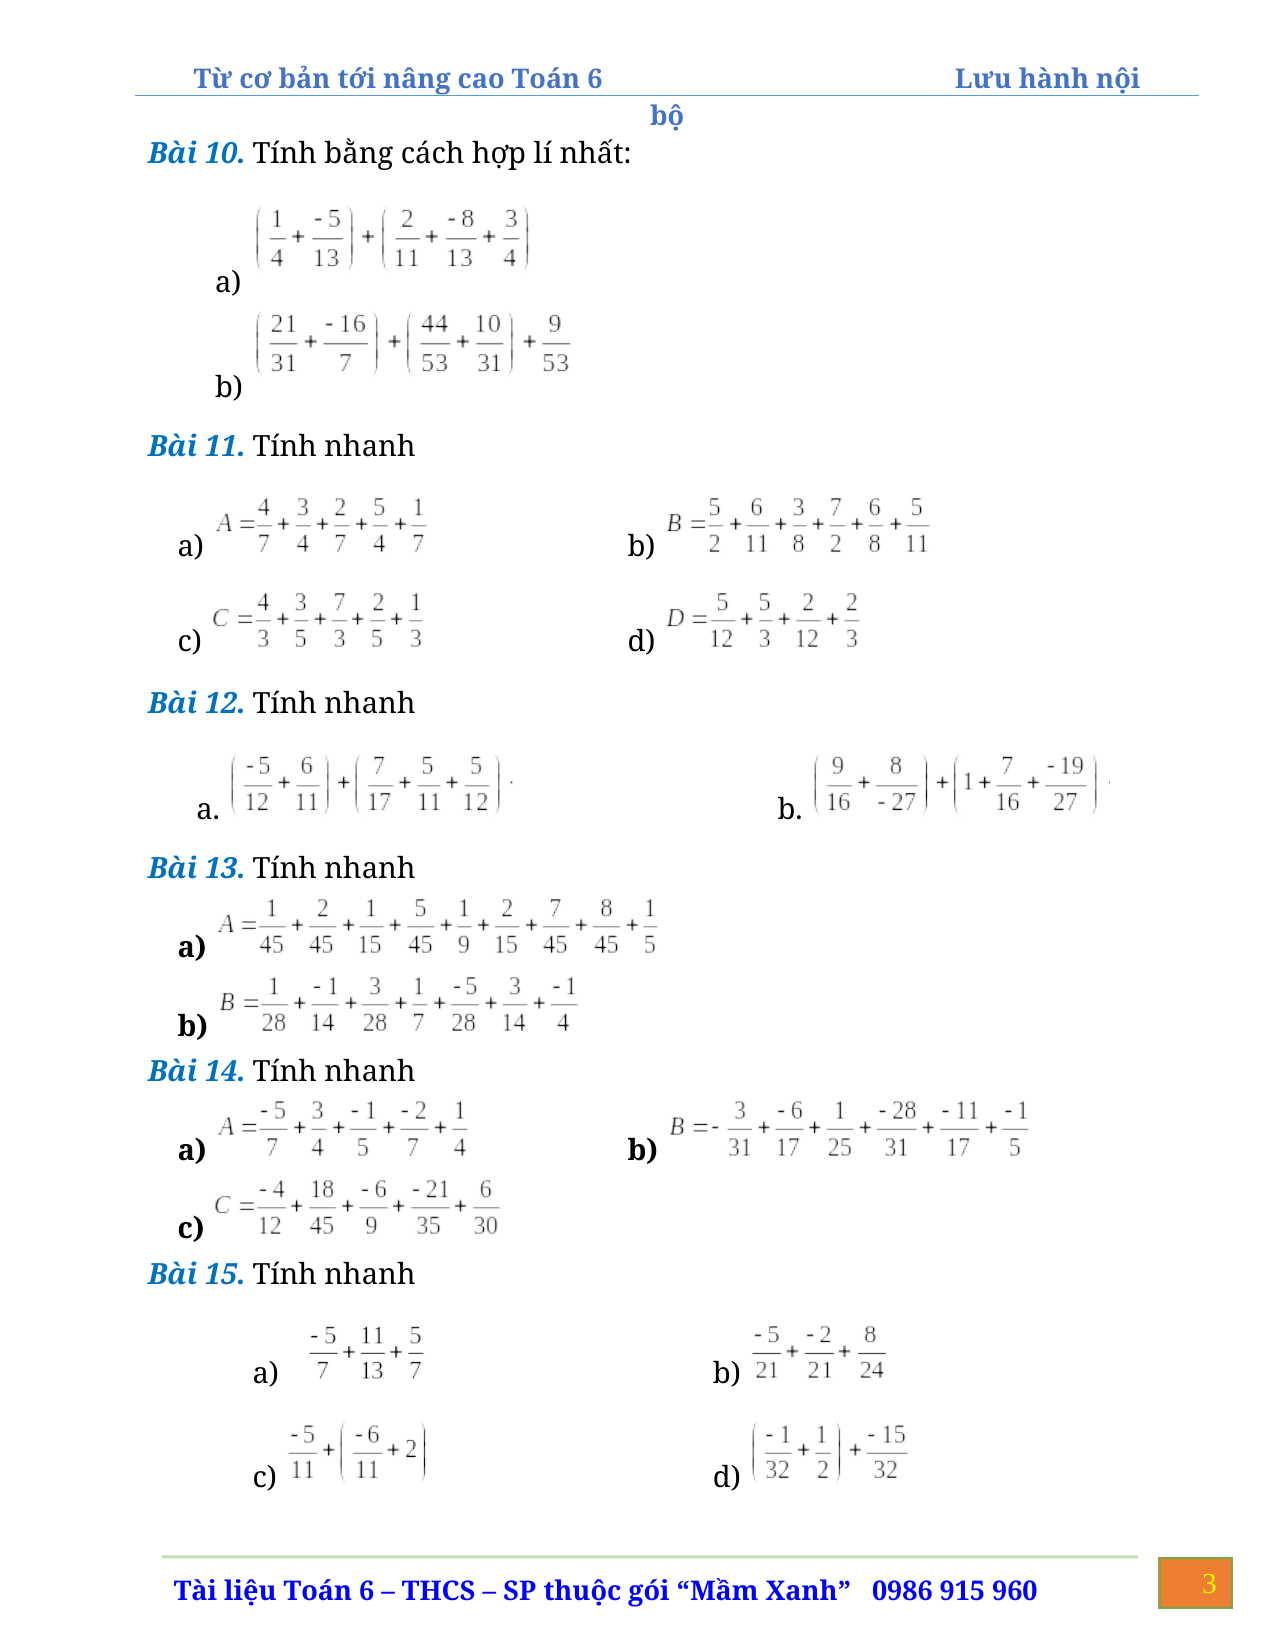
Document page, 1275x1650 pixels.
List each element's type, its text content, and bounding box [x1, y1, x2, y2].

text a) b) [177, 492, 1157, 565]
table_header a) [241, 1320, 701, 1417]
text Tính nhanh [148, 1253, 1157, 1293]
text Tính nhanh [148, 1050, 1157, 1090]
table_cell d) [701, 1417, 1163, 1520]
list b) [177, 972, 1157, 1044]
text Tính nhanh [148, 683, 1157, 722]
list a) b) [177, 1096, 1157, 1169]
table_cell c) [241, 1417, 701, 1520]
text Tính bằng cách hợp lí nhất: [148, 133, 1157, 172]
text Tính nhanh [148, 848, 1157, 887]
table_header b) [701, 1320, 1163, 1417]
text Tính nhanh [148, 426, 1157, 465]
list c) [177, 1174, 1157, 1247]
list a) [177, 893, 1157, 966]
text c) d) [177, 587, 1157, 660]
text a. b. [196, 749, 1157, 828]
